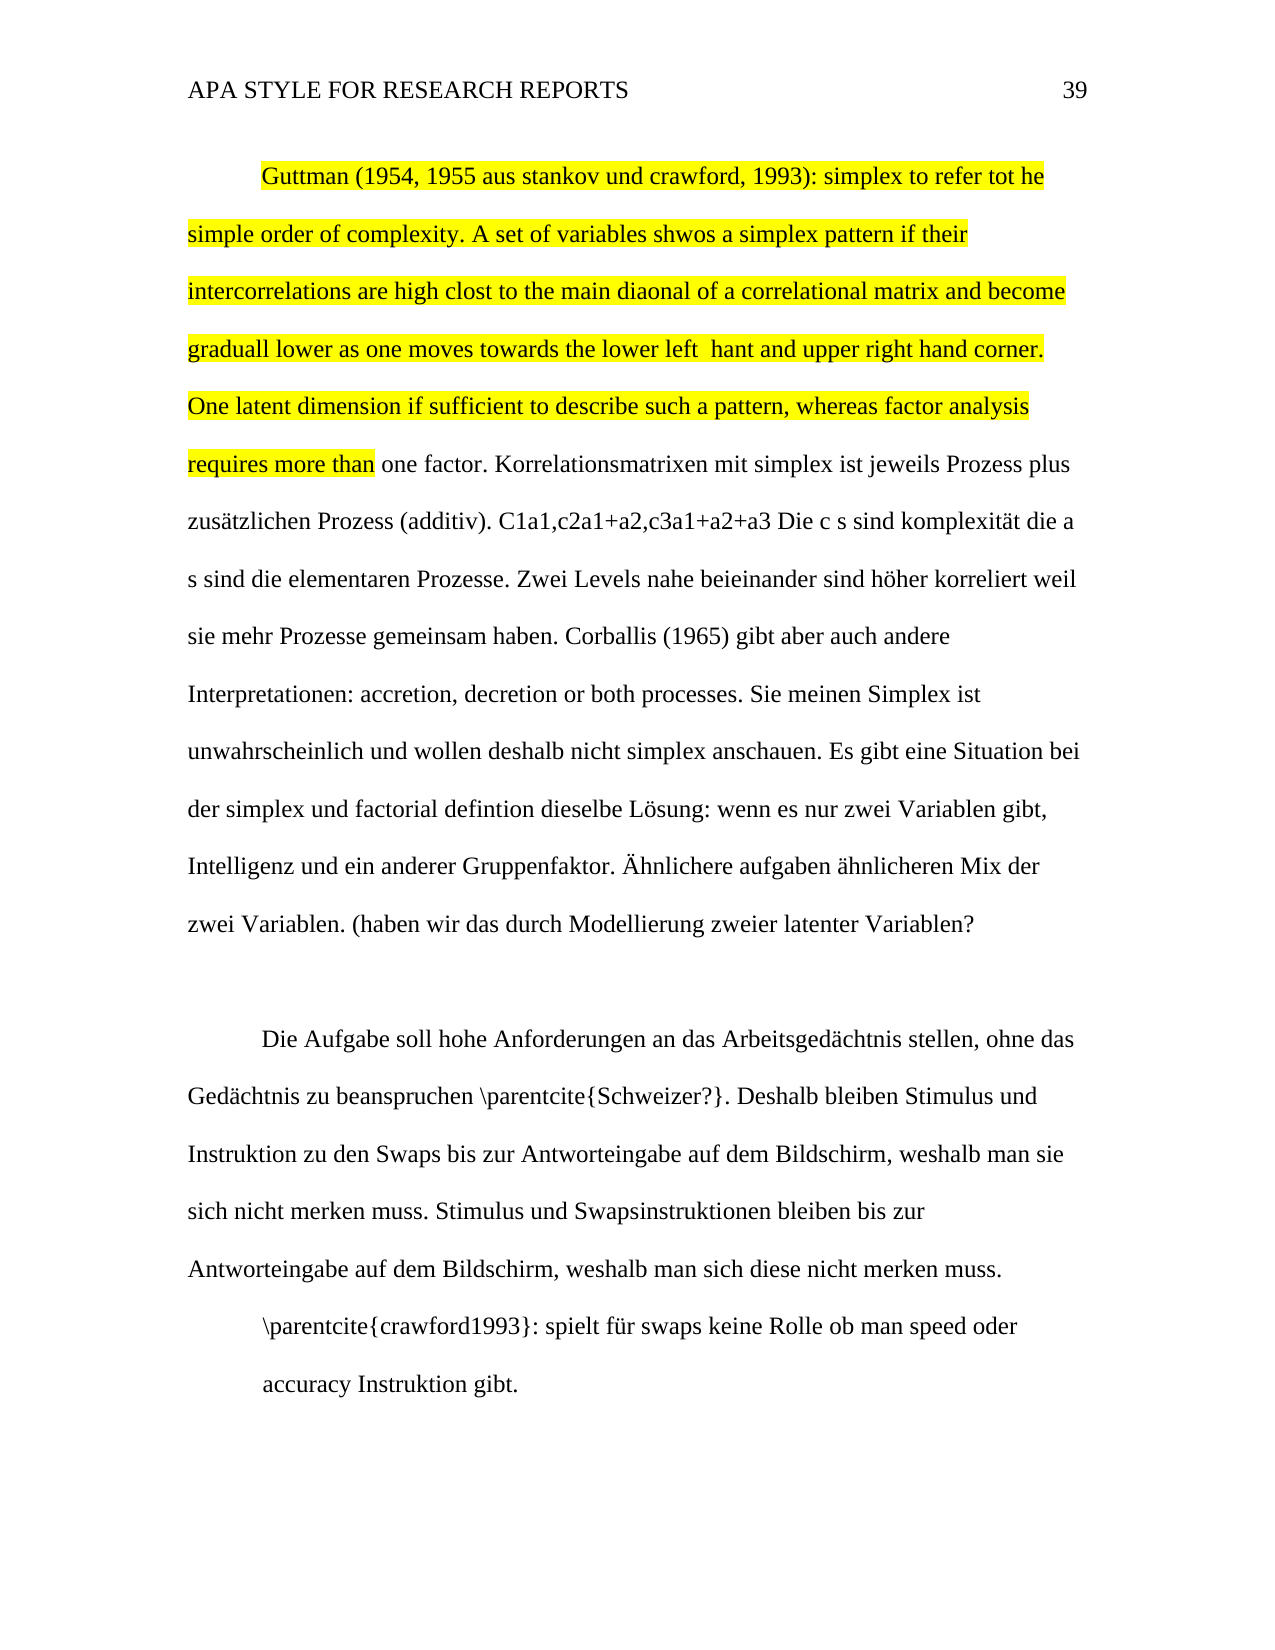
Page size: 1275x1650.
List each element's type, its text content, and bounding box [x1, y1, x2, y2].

text Die Aufgabe soll hohe Anforderungen an das Arbeitsgedächtnis stellen, ohne das Gedächtnis zu beanspruchen \parentcite{Schweizer?}. Deshalb bleiben Stimulus und Instruktion zu den Swaps bis zur Antworteingabe auf dem Bildschirm, weshalb man sie sich nicht merken muss. Stimulus und Swapsinstruktionen bleiben bis zur Antworteingabe auf dem Bildschirm, weshalb man sich diese nicht merken muss. [187, 1024, 1087, 1282]
text \parentcite{crawford1993}: spielt für swaps keine Rolle ob man speed oder accuracy Instruktion gibt. [262, 1311, 1087, 1397]
text Guttman (1954, 1955 aus stankov und crawford, 1993): simplex to refer tot he simple order of complexity. A set of variables shwos a simplex pattern if their intercorrelations are high clost to the main diaonal of a correlational matrix and become graduall lower as one moves towards the lower left hant and upper right hand corner. One latent dimension if sufficient to describe such a pattern, whereas factor analysis requires more than one factor. Korrelationsmatrixen mit simplex ist jeweils Prozess plus zusätzlichen Prozess (additiv). C1a1,c2a1+a2,c3a1+a2+a3 Die c s sind komplexität die a s sind die elementaren Prozesse. Zwei Levels nahe beieinander sind höher korreliert weil sie mehr Prozesse gemeinsam haben. Corballis (1965) gibt aber auch andere Interpretationen: accretion, decretion or both processes. Sie meinen Simplex ist unwahrscheinlich und wollen deshalb nicht simplex anschauen. Es gibt eine Situation bei der simplex und factorial defintion dieselbe Lösung: wenn es nur zwei Variablen gibt, Intelligenz und ein anderer Gruppenfaktor. Ähnlichere aufgaben ähnlicheren Mix der zwei Variablen. (haben wir das durch Modellierung zweier latenter Variablen? [187, 161, 1087, 937]
